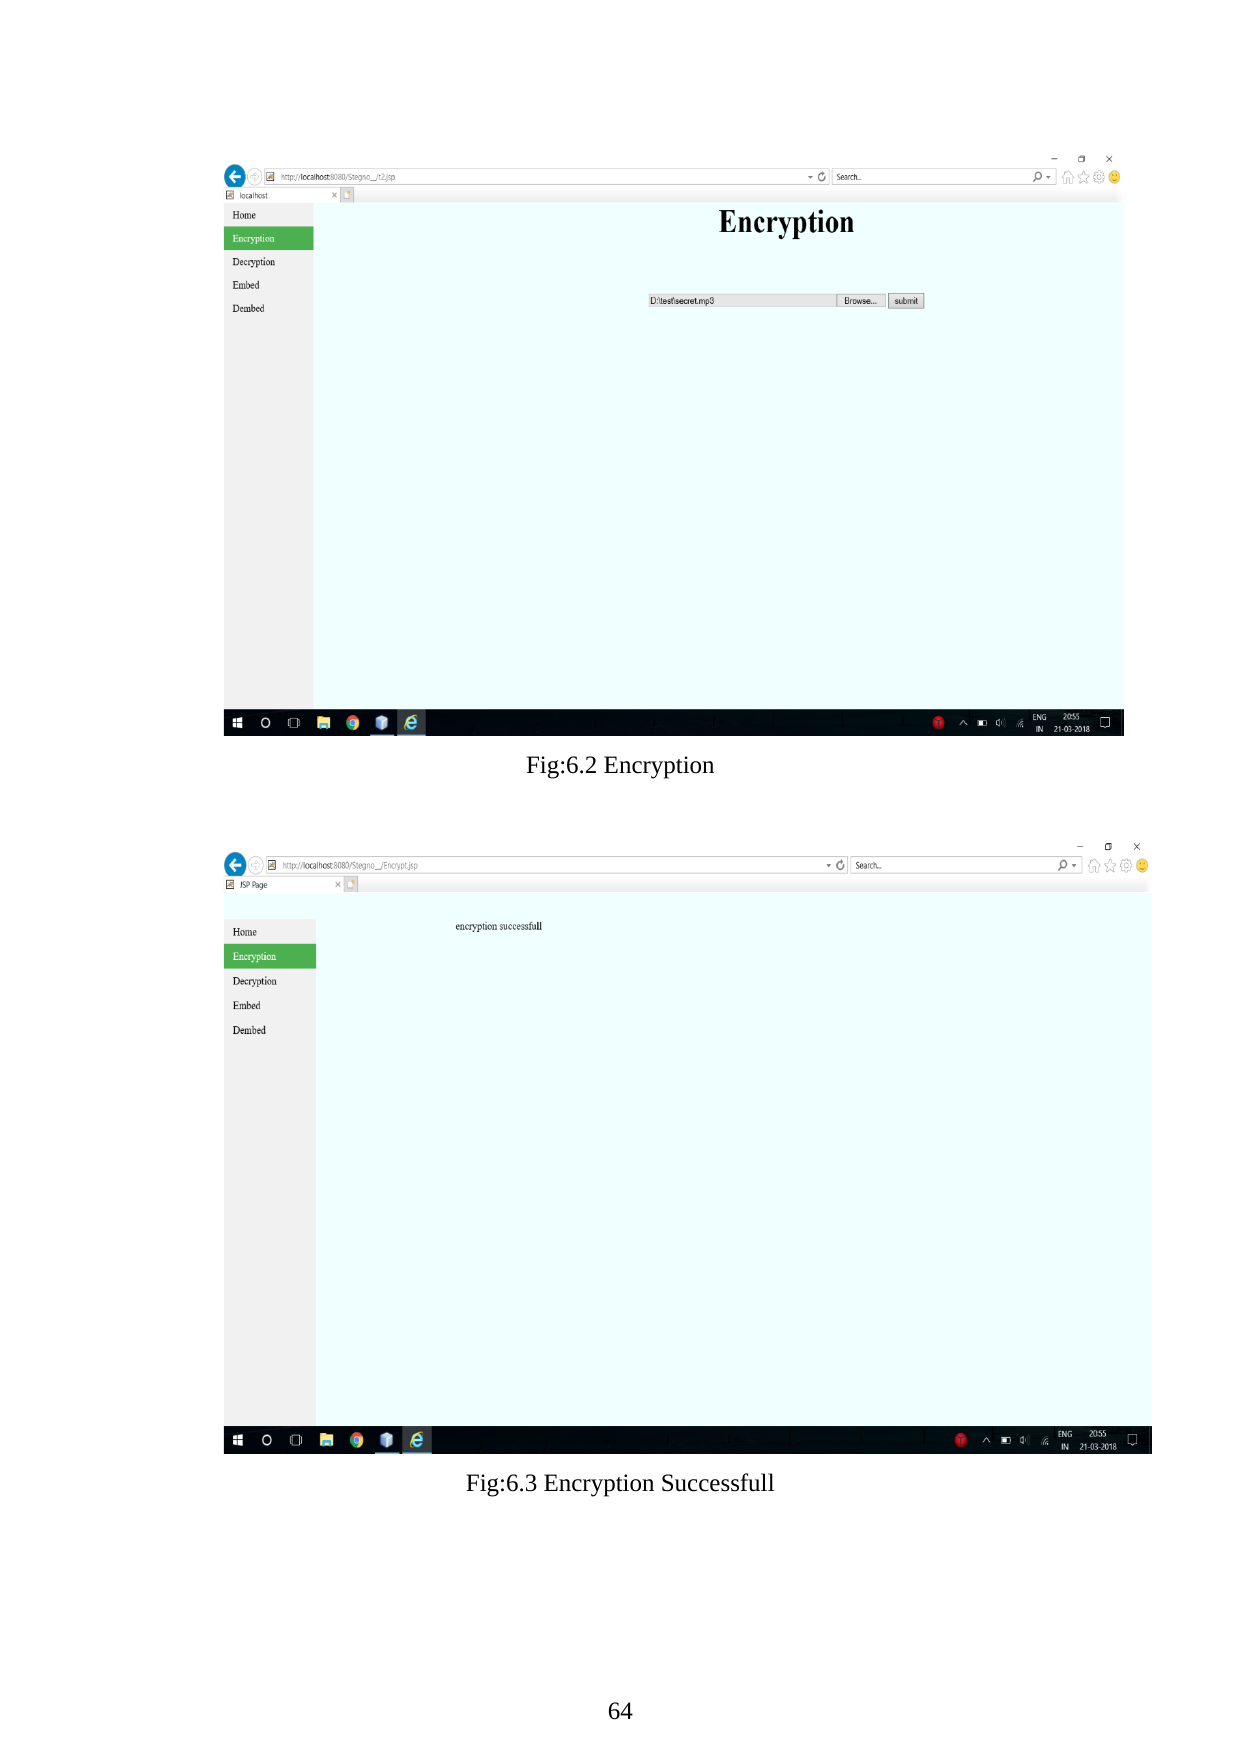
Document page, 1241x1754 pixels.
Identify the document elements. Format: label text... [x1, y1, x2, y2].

text Fig:6.2 Encryption [224, 750, 1016, 779]
picture [223, 836, 1152, 1454]
text Fig:6.3 Encryption Successfull [224, 1468, 1016, 1497]
picture [223, 150, 1124, 736]
